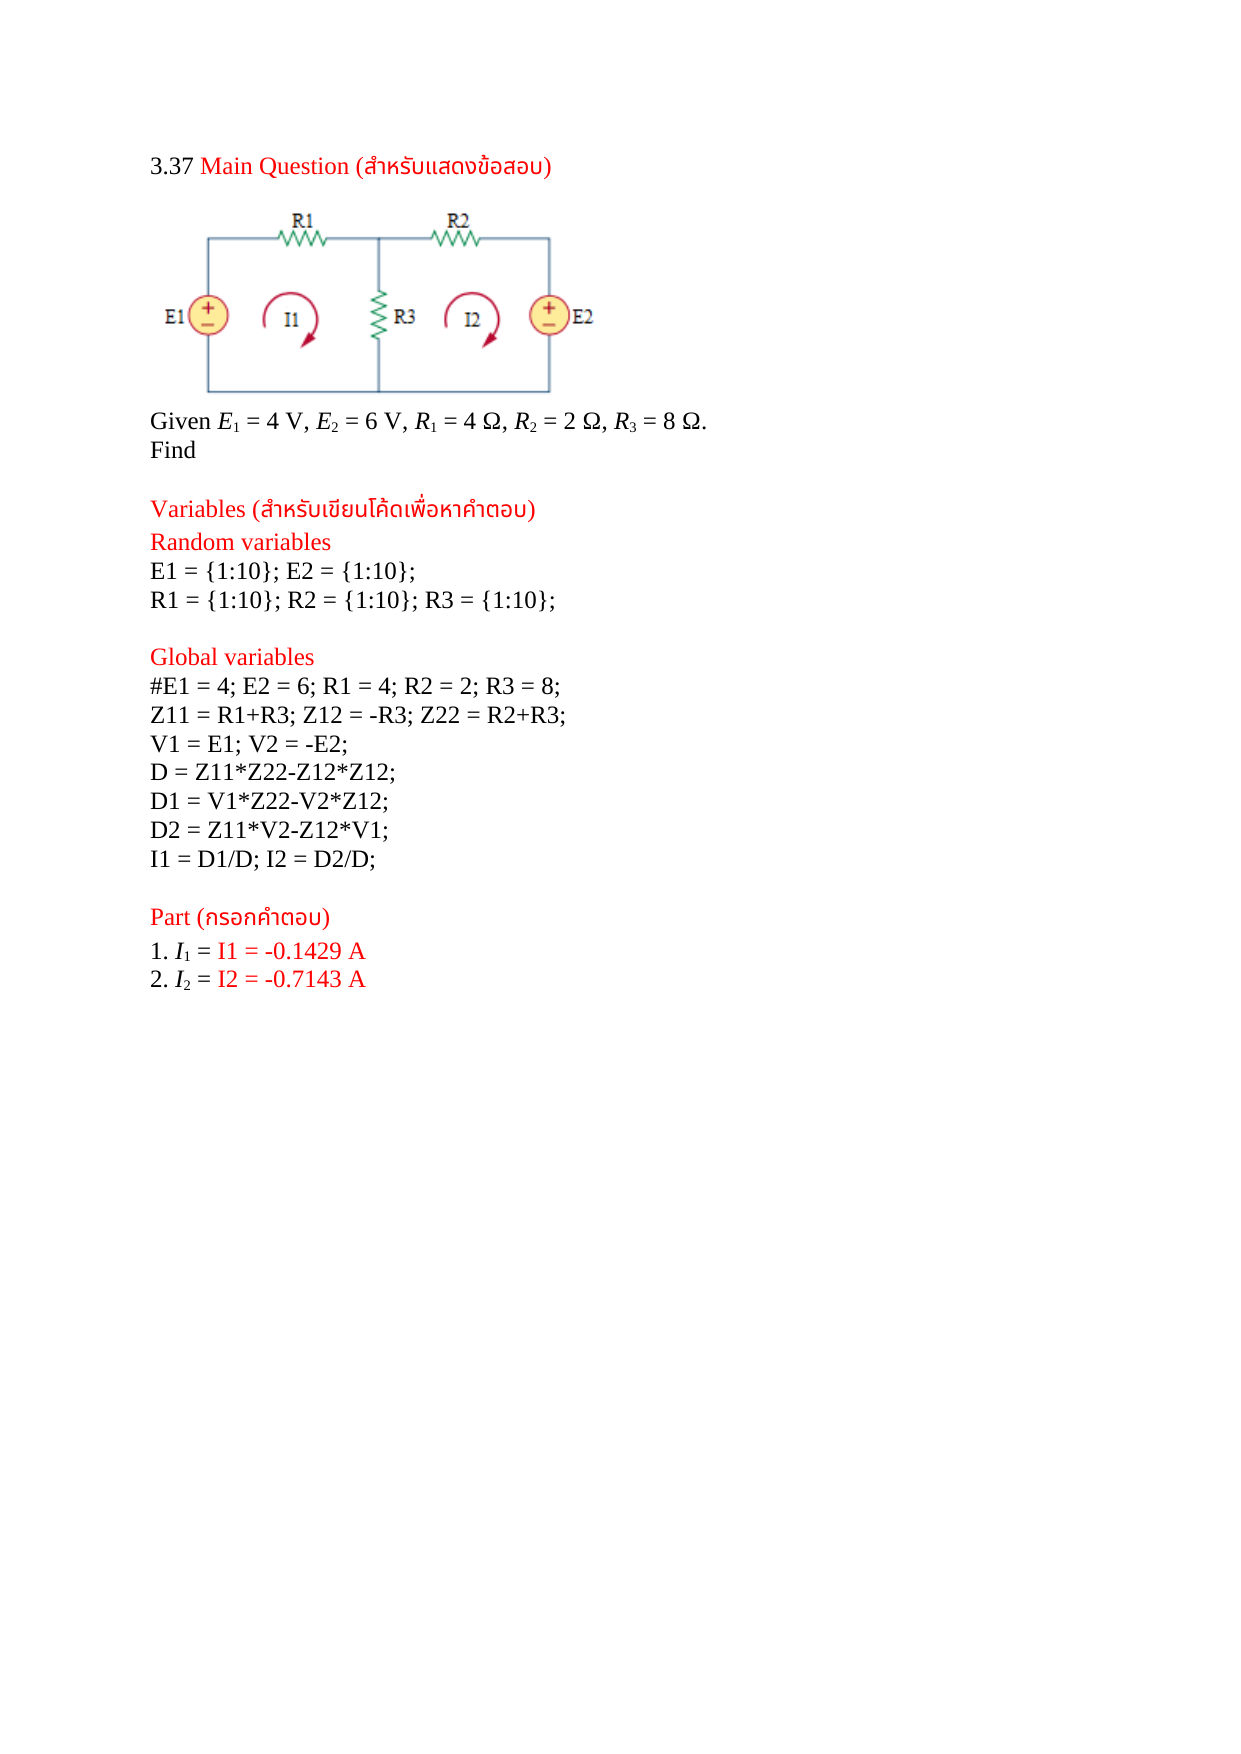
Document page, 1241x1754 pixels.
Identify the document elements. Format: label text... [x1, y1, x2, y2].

text Variables (สำหรับเขียนโค้ดเพื่อหาคำตอบ) [150, 493, 1090, 527]
text D = Z11*Z22-Z12*Z12; [150, 757, 1090, 786]
text D1 = V1*Z22-V2*Z12; [150, 786, 1090, 815]
text 3.37 Main Question (สำหรับแสดงข้อสอบ) [150, 150, 1090, 185]
text Find [150, 435, 1090, 464]
text V1 = E1; V2 = -E2; [150, 729, 1090, 757]
text #E1 = 4; E2 = 6; R1 = 4; R2 = 2; R3 = 8; [150, 671, 1090, 700]
text Given E1 = 4 V, E2 = 6 V, R1 = 4 Ω, R2 = 2 Ω, R3 = 8 Ω. [150, 406, 1090, 435]
text 1. I1 = I1 = -0.1429 A [150, 936, 1090, 964]
text D2 = Z11*V2-Z12*V1; [150, 815, 1090, 844]
picture [150, 184, 613, 407]
text Z11 = R1+R3; Z12 = -R3; Z22 = R2+R3; [150, 700, 1090, 729]
text Part (กรอกคำตอบ) [150, 901, 1090, 936]
text Random variables [150, 527, 1090, 556]
text I1 = D1/D; I2 = D2/D; [150, 844, 1090, 872]
text E1 = {1:10}; E2 = {1:10}; [150, 556, 1090, 585]
text 2. I2 = I2 = -0.7143 A [150, 964, 1090, 993]
text Global variables [150, 642, 1090, 671]
text R1 = {1:10}; R2 = {1:10}; R3 = {1:10}; [150, 585, 1090, 614]
